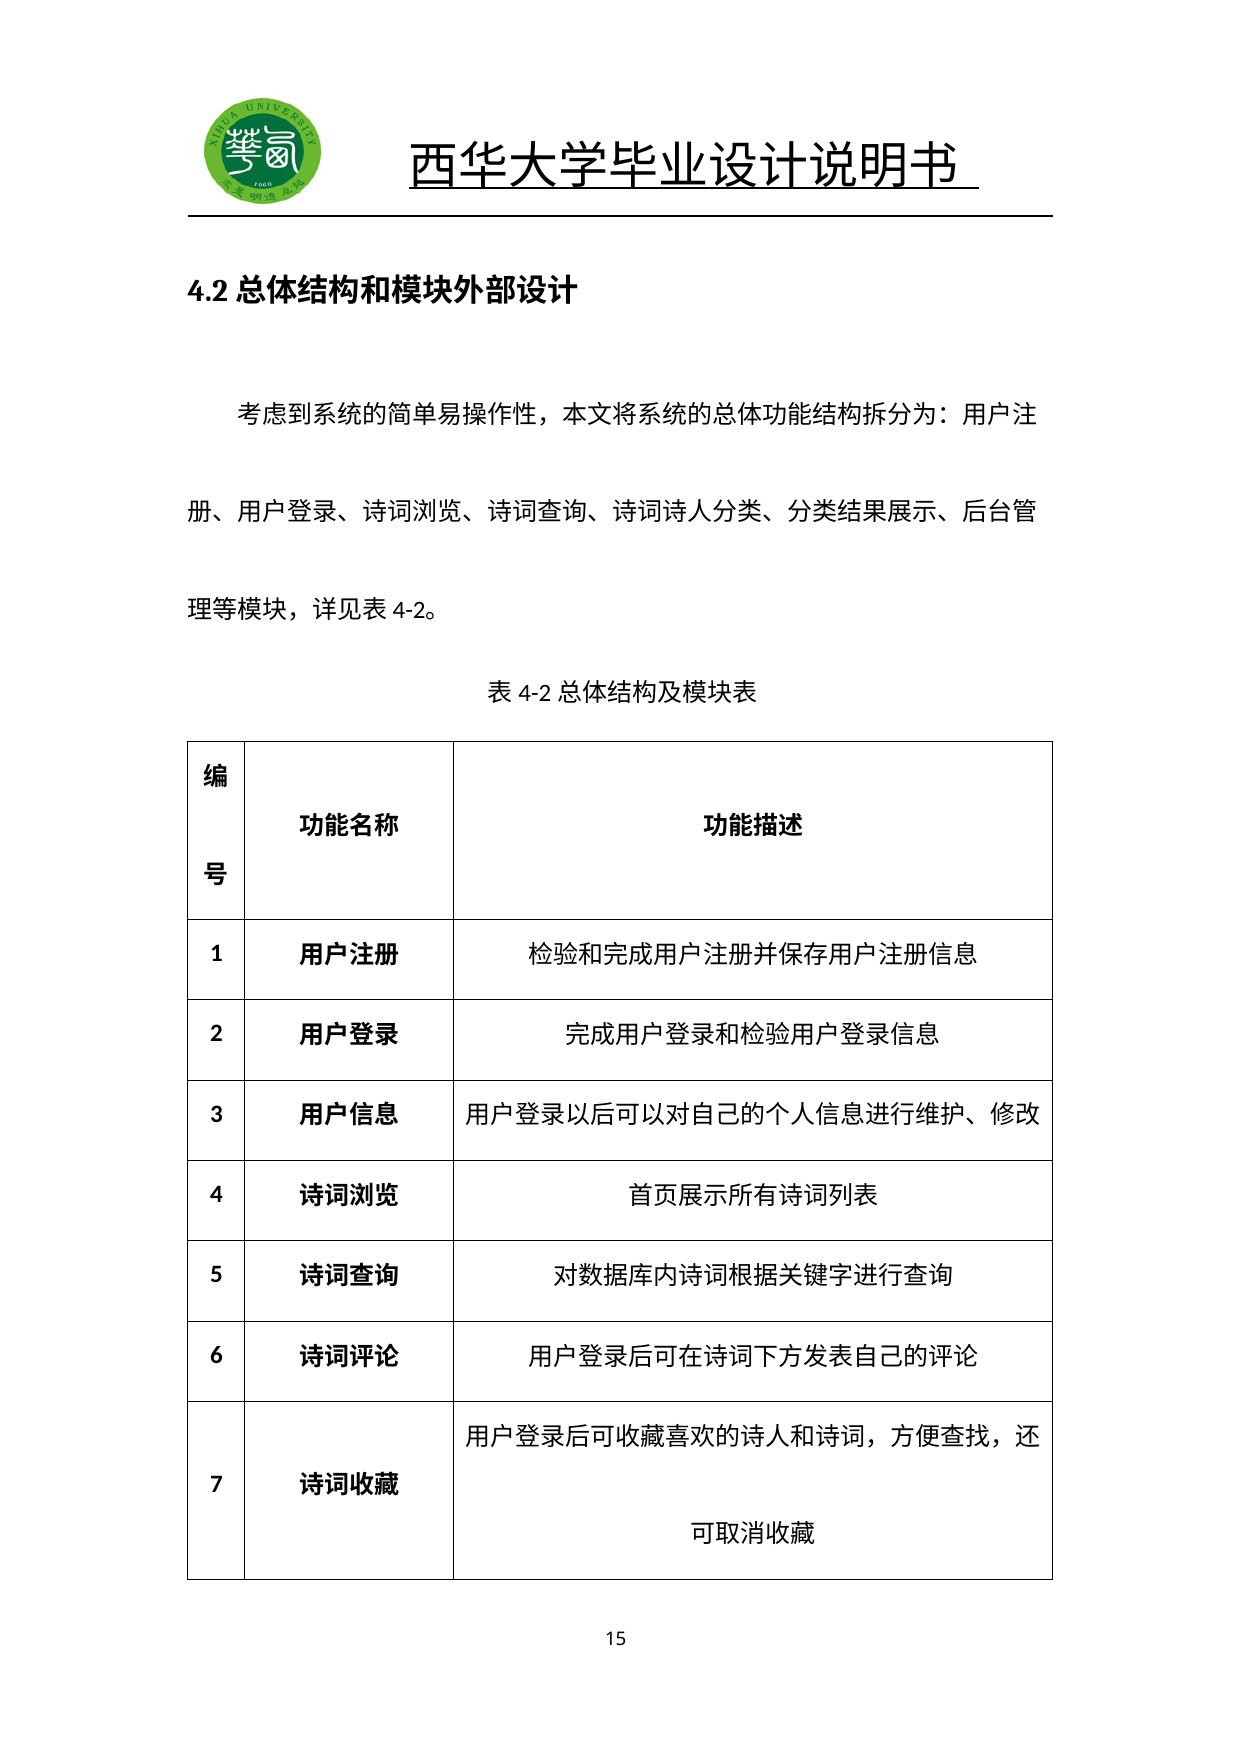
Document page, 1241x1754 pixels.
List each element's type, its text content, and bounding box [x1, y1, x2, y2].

table_header 功能名称 [245, 742, 453, 919]
text 考虑到系统的简单易操作性，本文将系统的总体功能结构拆分为：用户注册、用户登录、诗词浏览、诗词查询、诗词诗人分类、分类结果展示、后台管理等模块，详见表4-2。 [187, 380, 1053, 640]
table_cell 2 [188, 1000, 244, 1079]
table_cell 用户信息 [245, 1081, 453, 1160]
table_cell 1 [188, 920, 244, 999]
table_cell 用户登录后可收藏喜欢的诗人和诗词，方便查找，还可取消收藏 [454, 1402, 1052, 1579]
table_cell 首页展示所有诗词列表 [454, 1161, 1052, 1240]
table_cell 4 [188, 1161, 244, 1240]
table_cell 7 [188, 1402, 244, 1579]
table_header 功能描述 [454, 742, 1052, 919]
table_cell 诗词浏览 [245, 1161, 453, 1240]
table_cell 用户登录以后可以对自己的个人信息进行维护、修改 [454, 1081, 1052, 1160]
table_cell 用户登录 [245, 1000, 453, 1079]
table_cell 用户注册 [245, 920, 453, 999]
picture [187, 88, 338, 216]
text 表 4-2 总体结构及模块表 [487, 658, 1053, 723]
table_cell 对数据库内诗词根据关键字进行查询 [454, 1241, 1052, 1321]
table_cell 诗词查询 [245, 1241, 453, 1321]
table_cell 3 [188, 1081, 244, 1160]
subtitle 4.2 总体结构和模块外部设计 [187, 255, 1053, 320]
table_cell 完成用户登录和检验用户登录信息 [454, 1000, 1052, 1079]
table_cell 用户登录后可在诗词下方发表自己的评论 [454, 1322, 1052, 1401]
table_cell 6 [188, 1322, 244, 1401]
table_cell 诗词评论 [245, 1322, 453, 1401]
table_cell 5 [188, 1241, 244, 1321]
table_header 编号 [188, 742, 244, 919]
table_cell 检验和完成用户注册并保存用户注册信息 [454, 920, 1052, 999]
table_cell 诗词收藏 [245, 1402, 453, 1579]
